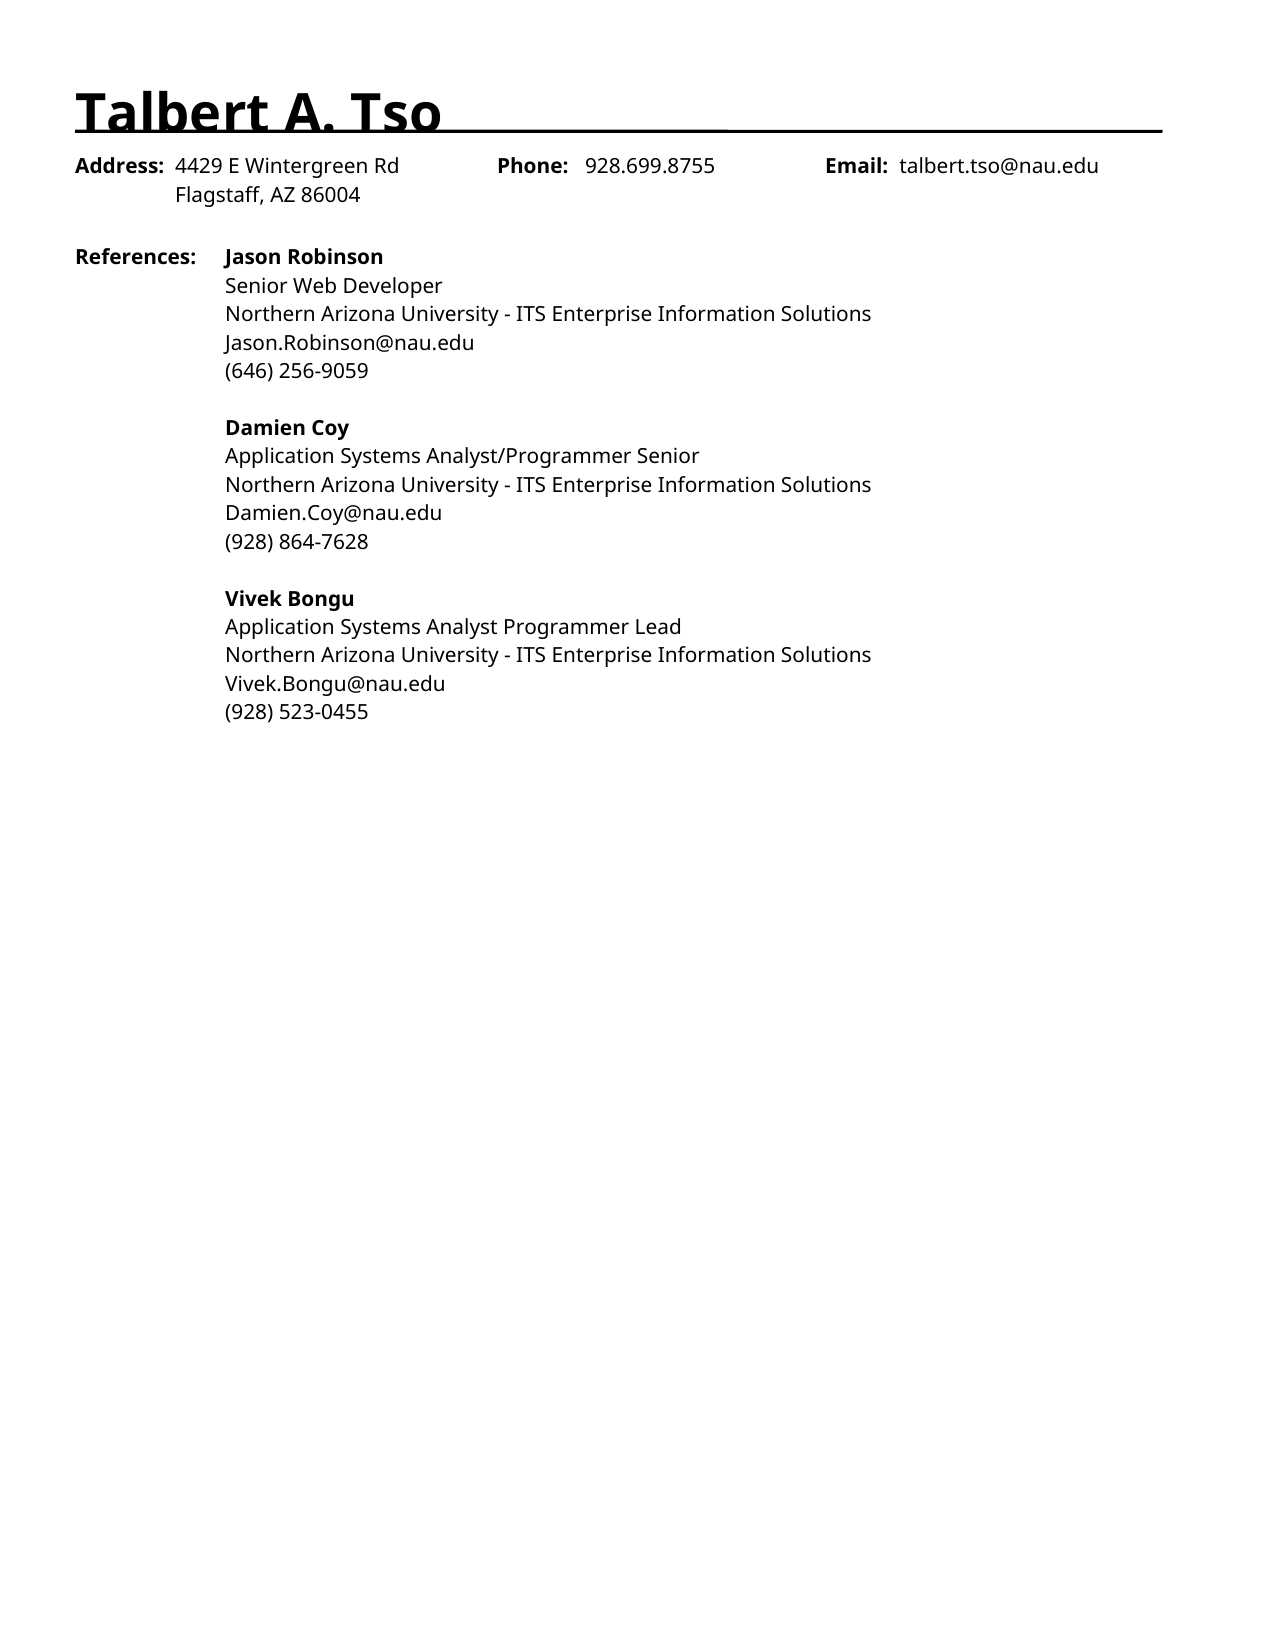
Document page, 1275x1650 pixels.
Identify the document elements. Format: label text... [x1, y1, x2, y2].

text (928) 523-0455 [225, 697, 1200, 755]
text Northern Arizona University - ITS Enterprise Information Solutions [225, 299, 1200, 328]
text References: Jason Robinson [75, 242, 1200, 271]
text (928) 864-7628 [225, 527, 1200, 555]
text (646) 256-9059 [225, 356, 1200, 385]
text Northern Arizona University - ITS Enterprise Information Solutions [225, 641, 1200, 669]
text Application Systems Analyst/Programmer Senior [225, 442, 1200, 470]
text Senior Web Developer [225, 271, 1200, 299]
text Jason.Robinson@nau.edu [225, 328, 1200, 356]
text Damien.Coy@nau.edu [225, 498, 1200, 527]
text Vivek Bongu [225, 584, 1200, 612]
text Application Systems Analyst Programmer Lead [225, 612, 1200, 641]
text Northern Arizona University - ITS Enterprise Information Solutions [225, 470, 1200, 498]
text Vivek.Bongu@nau.edu [225, 669, 1200, 697]
text Damien Coy [225, 413, 1200, 442]
